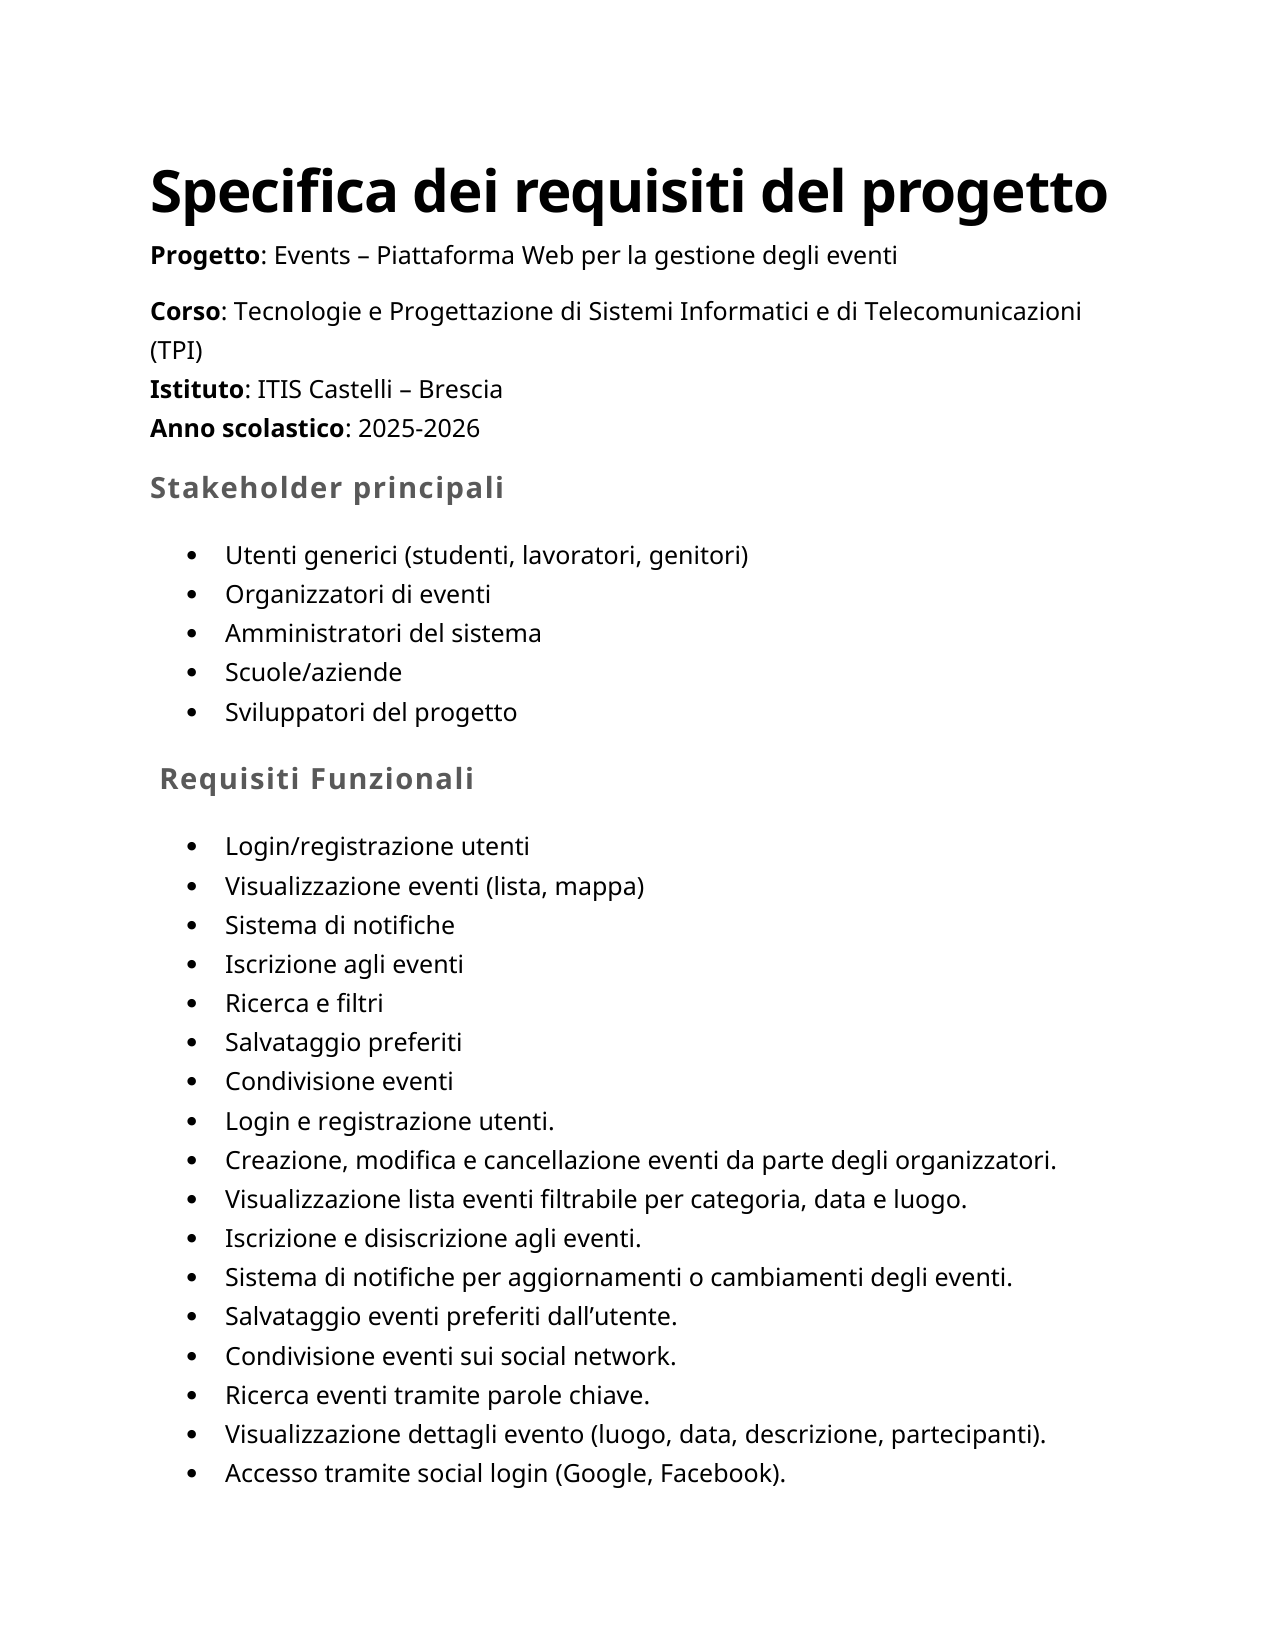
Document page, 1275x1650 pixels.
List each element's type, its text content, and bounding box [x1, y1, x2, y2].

list Login/registrazione utenti [187, 829, 1125, 863]
list Creazione, modifica e cancellazione eventi da parte degli organizzatori. [187, 1142, 1125, 1176]
subtitle Requisiti Funzionali [150, 758, 1125, 798]
list Ricerca eventi tramite parole chiave. [187, 1377, 1125, 1411]
list Salvataggio preferiti [187, 1025, 1125, 1059]
list Visualizzazione eventi (lista, mappa) [187, 868, 1125, 902]
list Sistema di notifiche [187, 907, 1125, 941]
title Specifica dei requisiti del progetto [150, 150, 1125, 229]
list Visualizzazione lista eventi filtrabile per categoria, data e luogo. [187, 1182, 1125, 1216]
text Corso: Tecnologie e Progettazione di Sistemi Informatici e di Telecomunicazioni (TPI) Istituto: ITIS Castelli – Brescia Anno scolastico: 2025-2026 [150, 294, 1125, 445]
list Organizzatori di eventi [187, 577, 1125, 611]
list Scuole/aziende [187, 655, 1125, 689]
list Visualizzazione dettagli evento (luogo, data, descrizione, partecipanti). [187, 1417, 1125, 1451]
list Amministratori del sistema [187, 616, 1125, 650]
list Ricerca e filtri [187, 986, 1125, 1020]
list Iscrizione agli eventi [187, 947, 1125, 981]
text Progetto: Events – Piattaforma Web per la gestione degli eventi [150, 238, 1125, 272]
list Utenti generici (studenti, lavoratori, genitori) [187, 538, 1125, 572]
list Salvataggio eventi preferiti dall’utente. [187, 1299, 1125, 1333]
list Iscrizione e disiscrizione agli eventi. [187, 1221, 1125, 1255]
list Sistema di notifiche per aggiornamenti o cambiamenti degli eventi. [187, 1260, 1125, 1294]
list Sviluppatori del progetto [187, 694, 1125, 728]
subtitle Stakeholder principali [150, 467, 1125, 507]
list Accesso tramite social login (Google, Facebook). [187, 1456, 1125, 1490]
list Condivisione eventi sui social network. [187, 1338, 1125, 1372]
list Login e registrazione utenti. [187, 1103, 1125, 1137]
list Condivisione eventi [187, 1064, 1125, 1098]
